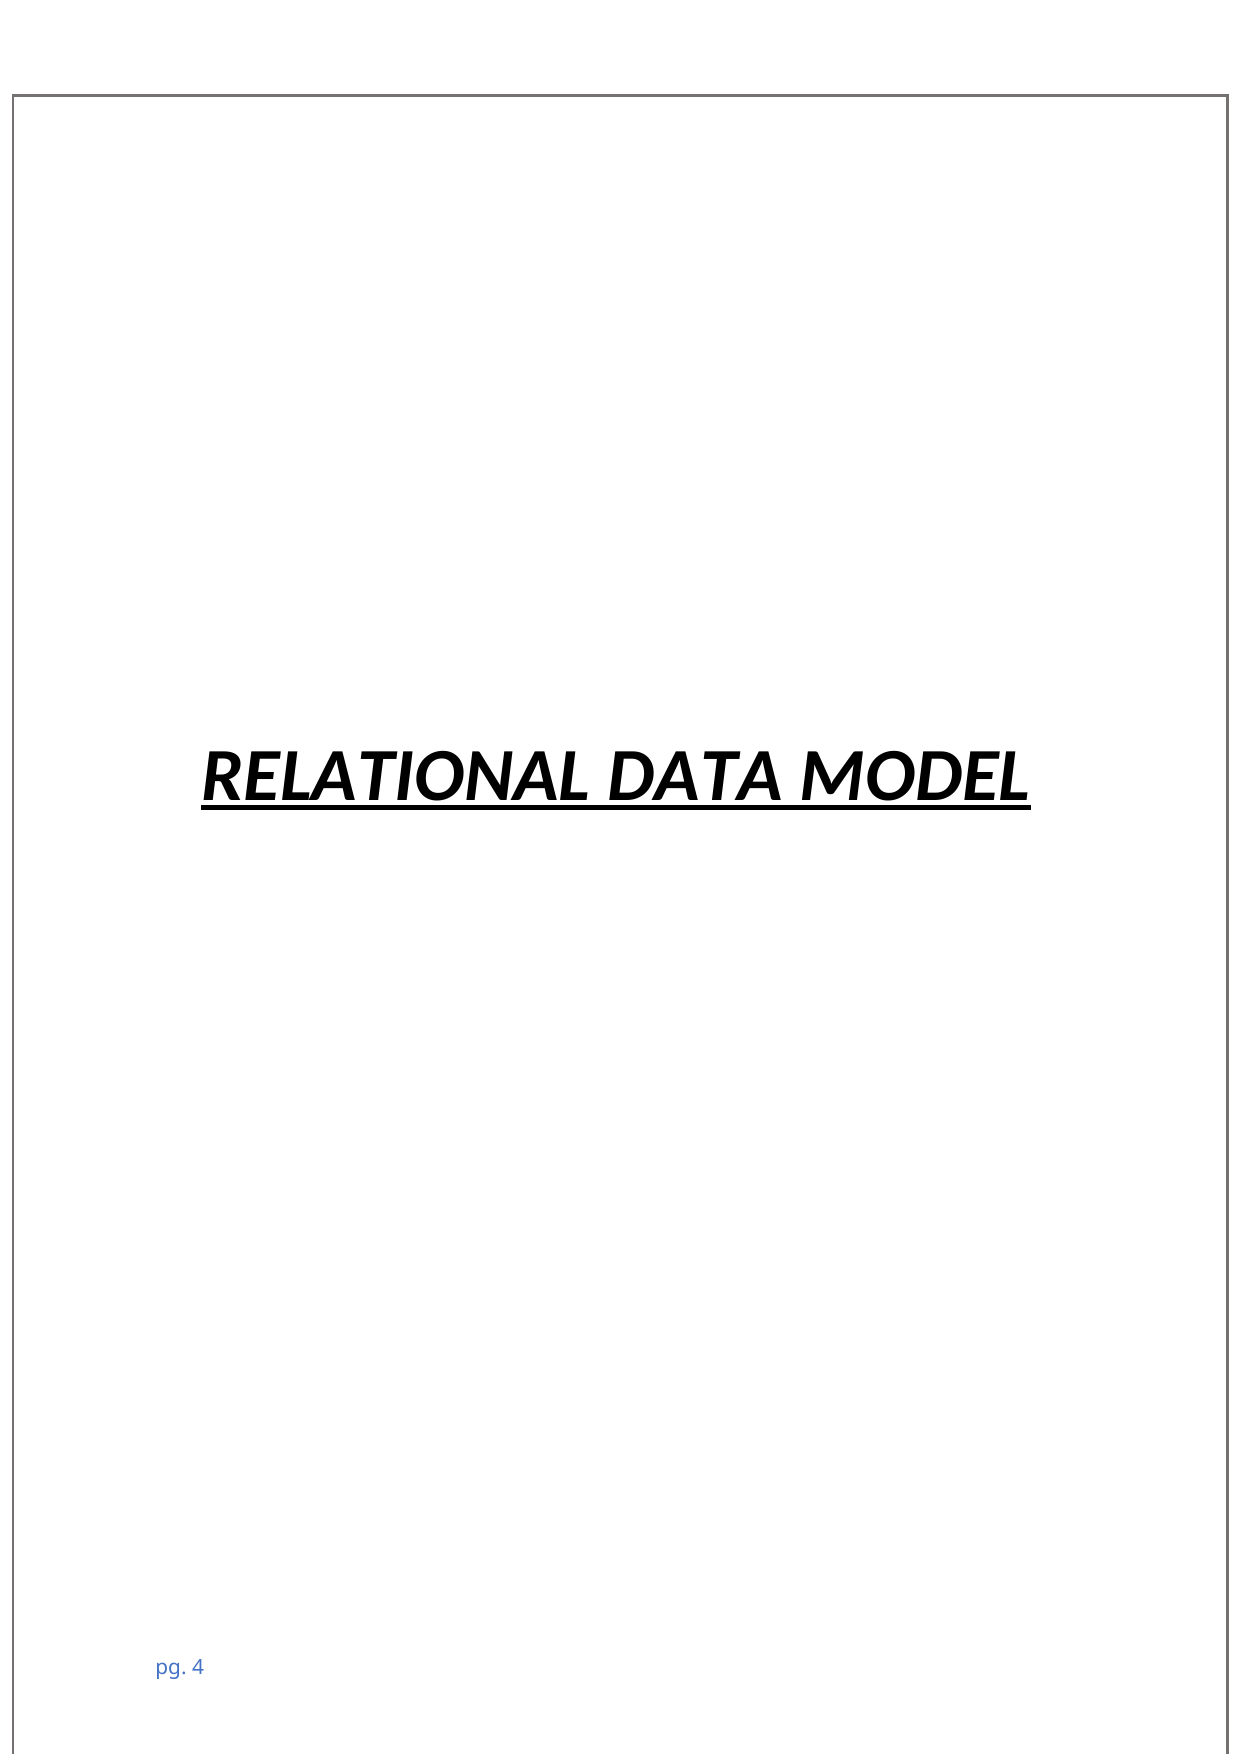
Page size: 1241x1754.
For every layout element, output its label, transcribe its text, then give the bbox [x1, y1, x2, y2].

text RELATIONAL DATA MODEL [150, 728, 1090, 819]
